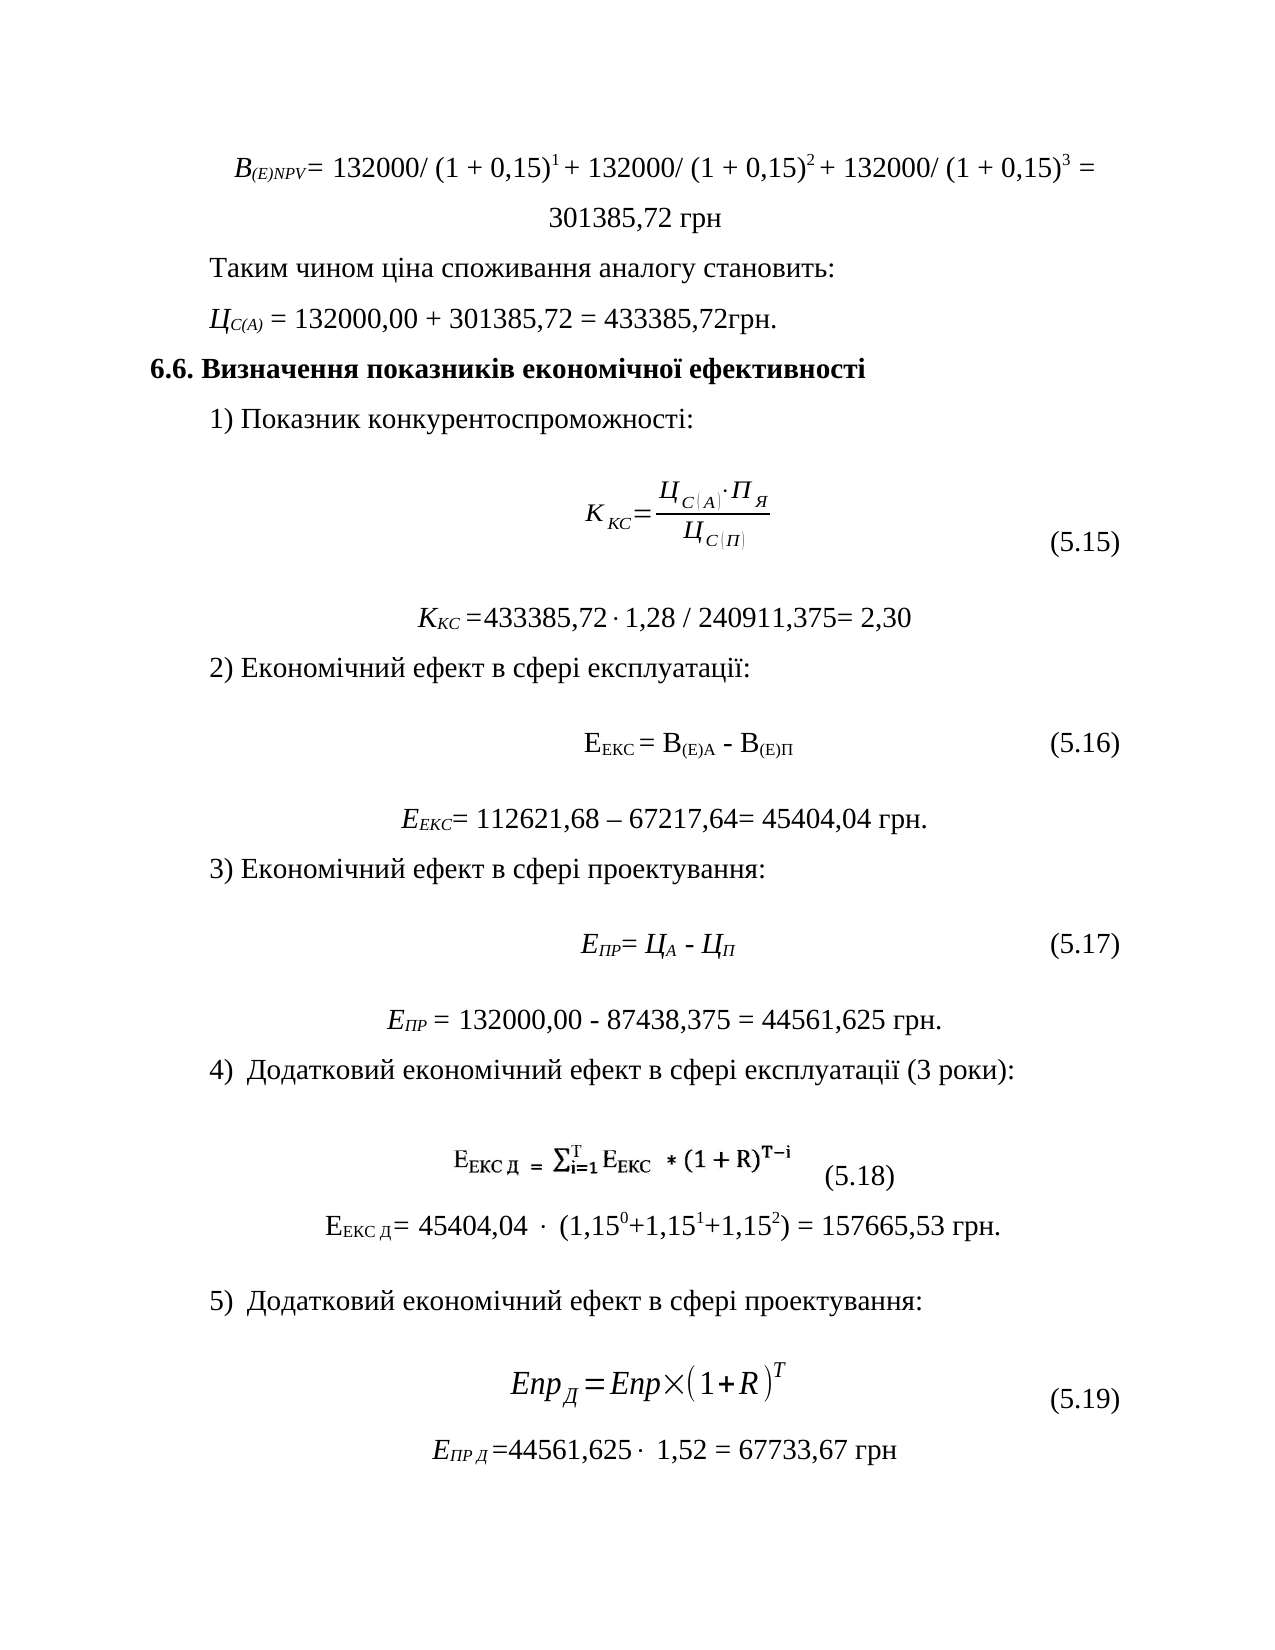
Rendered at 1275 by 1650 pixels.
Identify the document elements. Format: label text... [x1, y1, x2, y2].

text ЕЕКС = В(Е)А - B(Е)П (5.16) [150, 726, 1120, 759]
text ЦС(А) = 132000,00 + 301385,72 = 433385,72грн. [150, 301, 1125, 334]
text 2) Економічний ефект в сфері експлуатації: [150, 650, 1120, 684]
list Додатковий економічний ефект в сфері проектування: [209, 1283, 1120, 1317]
list Додатковий економічний ефект в сфері експлуатації (3 роки): [209, 1052, 1120, 1086]
text EПР = 132000,00 - 87438,375 = 44561,625 грн. [150, 1002, 1120, 1035]
text EПР Д =44561,625 1,52 = 67733,67 грн [150, 1432, 1120, 1465]
text Таким чином ціна споживання аналогу становить: [150, 251, 1120, 284]
text ЕЕКС= 112621,68 – 67217,64= 45404,04 грн. [150, 801, 1120, 834]
subtitle 6.6. Визначення показників економічної ефективності [150, 351, 1125, 385]
text EПР= ЦА - ЦП (5.17) [150, 927, 1120, 960]
text 3) Економічний ефект в сфері проектування: [150, 851, 1120, 885]
text (5.18) [825, 1127, 1120, 1191]
picture [434, 1127, 825, 1185]
text (5.19) [150, 1359, 1120, 1415]
text ЕЕКС Д= 45404,04 (1,150+1,151+1,152) = 157665,53 грн. [150, 1208, 1120, 1242]
text ККС =433385,721,28 / 240911,375= 2,30 [150, 600, 1120, 633]
text (5.15) [150, 477, 1120, 558]
text B(E)NPV= 132000/ (1 + 0,15)1 + 132000/ (1 + 0,15)2 + 132000/ (1 + 0,15)3 = 301385,72 грн [150, 150, 1120, 234]
text 1) Показник конкурентоспроможності: [150, 402, 1120, 435]
